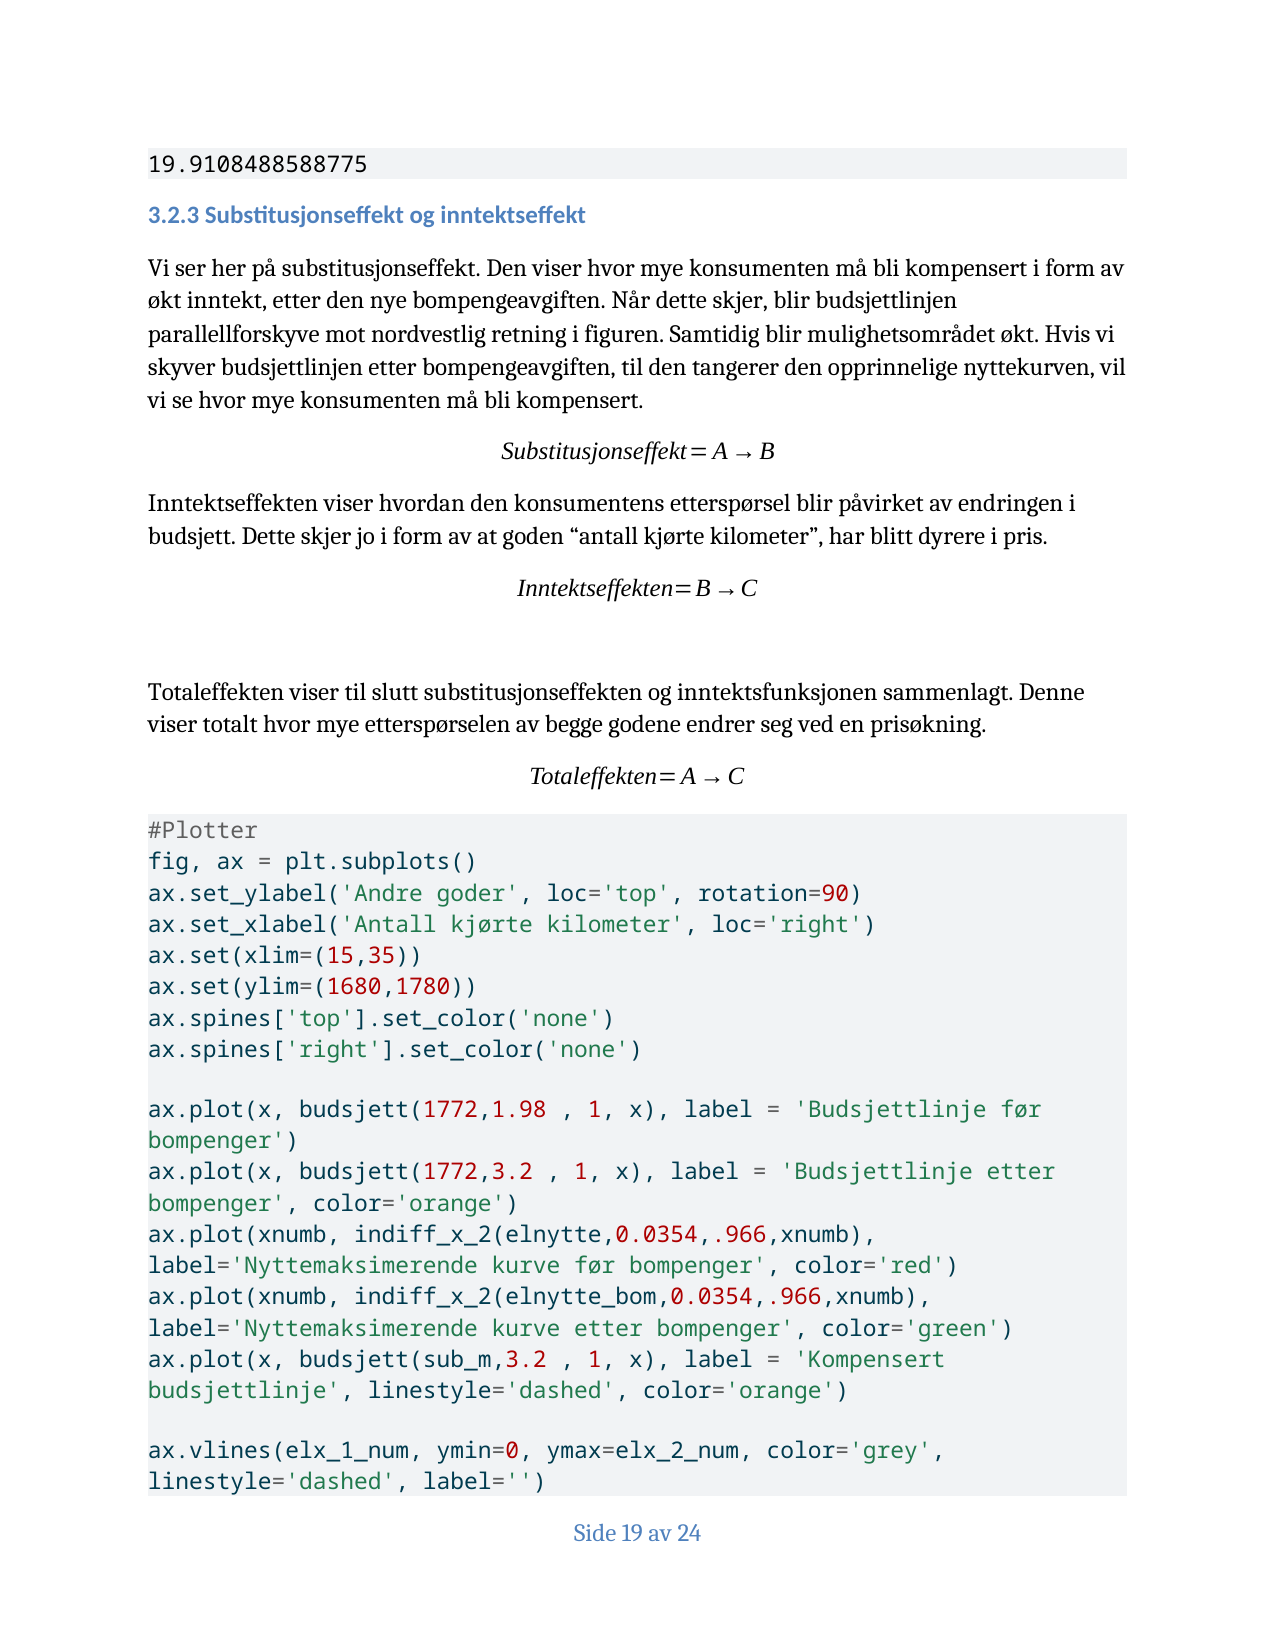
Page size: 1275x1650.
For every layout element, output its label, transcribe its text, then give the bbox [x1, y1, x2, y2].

subtitle 3.2.3 Substitusjonseffekt og inntektseffekt [148, 200, 1127, 230]
text Inntektseffekten viser hvordan den konsumentens etterspørsel blir påvirket av endringen i budsjett. Dette skjer jo i form av at goden “antall kjørte kilometer”, har blitt dyrere i pris. [148, 489, 1127, 551]
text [148, 814, 1127, 1496]
text Totaleffekten viser til slutt substitusjonseffekten og inntektsfunksjonen sammenlagt. Denne viser totalt hvor mye etterspørselen av begge godene endrer seg ved en prisøkning. [148, 677, 1127, 739]
text Vi ser her på substitusjonseffekt. Den viser hvor mye konsumenten må bli kompensert i form av økt inntekt, etter den nye bompengeavgiften. Når dette skjer, blir budsjettlinjen parallellforskyve mot nordvestlig retning i figuren. Samtidig blir mulighetsområdet økt. Hvis vi skyver budsjettlinjen etter bompengeavgiften, til den tangerer den opprinnelige nyttekurven, vil vi se hvor mye konsumenten må bli kompensert. [148, 253, 1127, 414]
text 19.9108488588775 [148, 148, 1127, 179]
